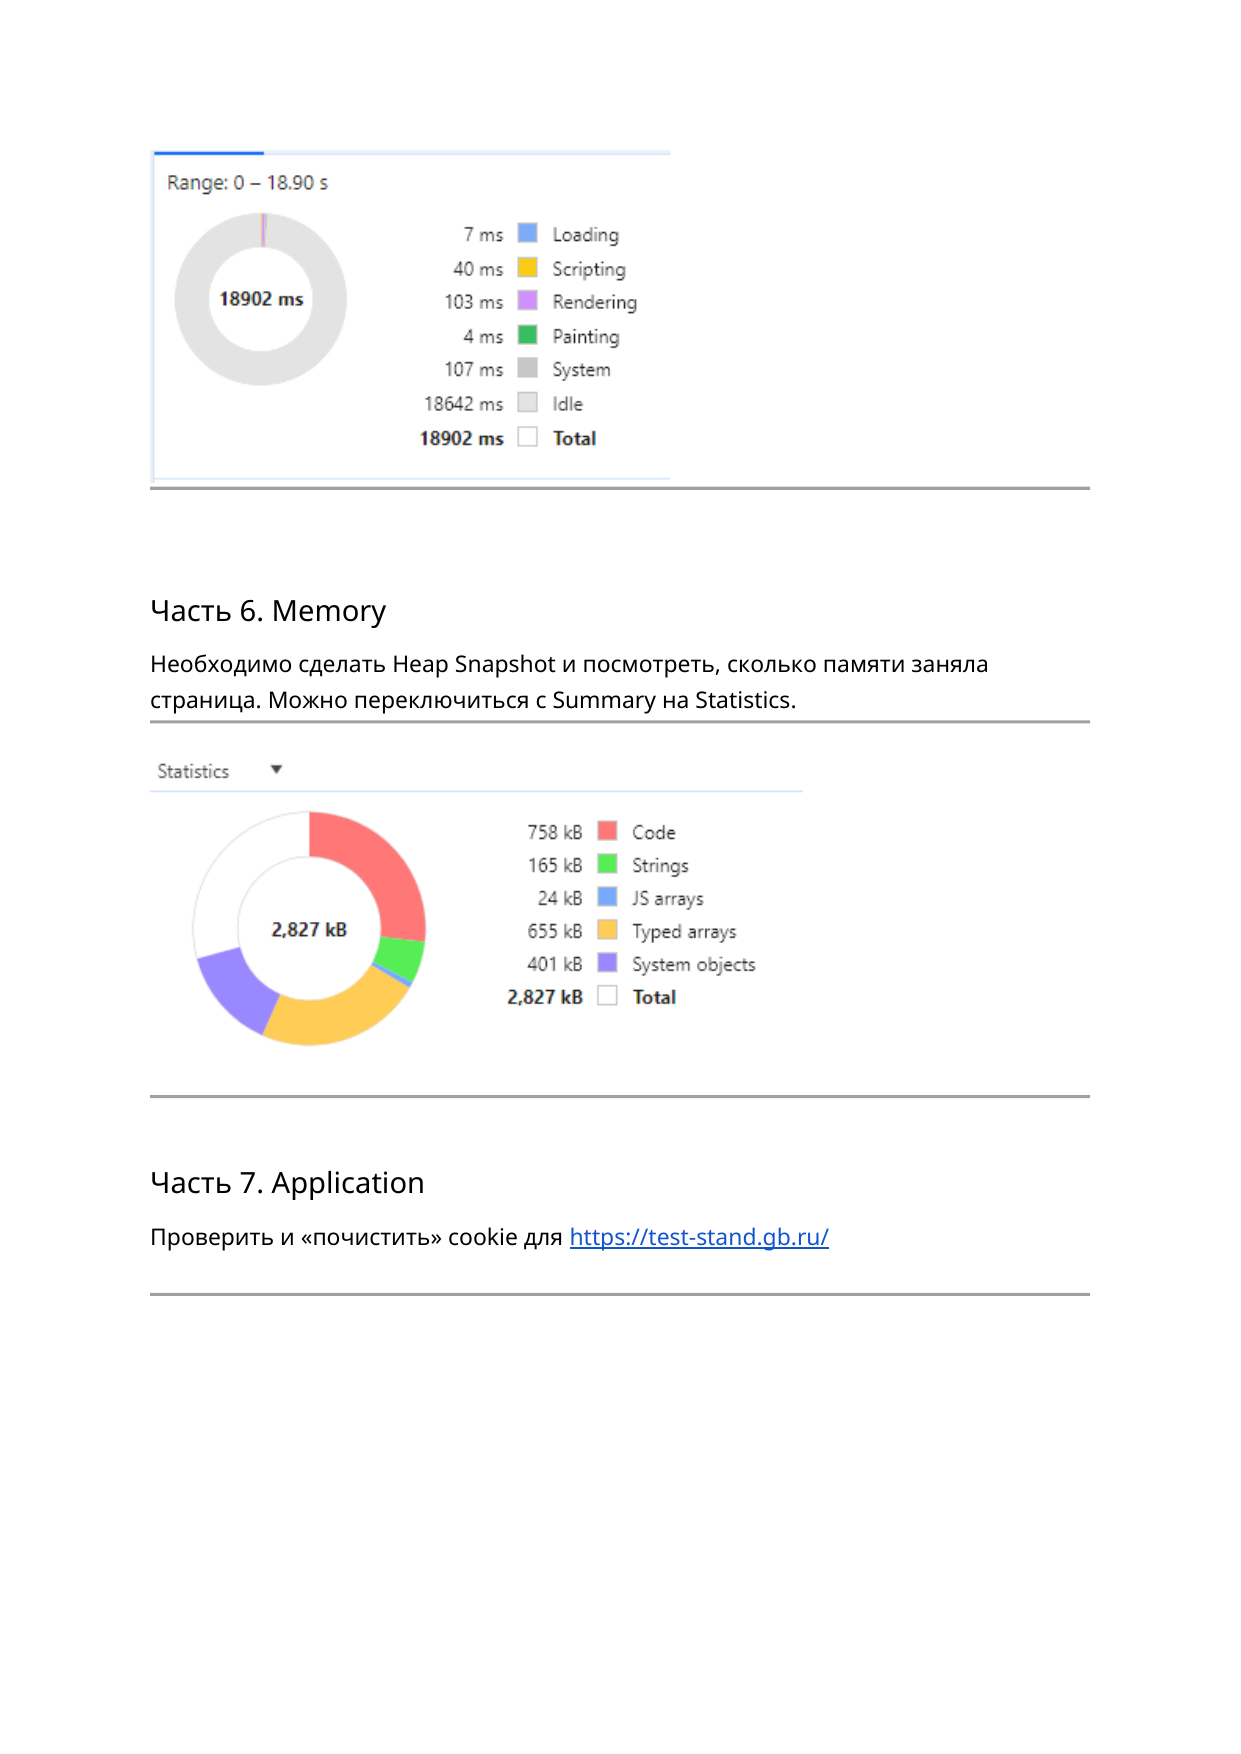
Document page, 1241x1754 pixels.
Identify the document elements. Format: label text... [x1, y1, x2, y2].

subtitle Часть 6. Memory [150, 590, 1090, 630]
picture [150, 150, 671, 483]
subtitle Часть 7. Application [150, 1163, 1090, 1202]
picture [150, 750, 804, 1092]
text Необходимо сделать Heap Snapshot и посмотреть, сколько памяти заняла страница. Можно переключиться с Summary на Statistics. [150, 648, 1090, 716]
text Проверить и «почистить» cookie для https://test-stand.gb.ru/ [150, 1221, 1090, 1252]
